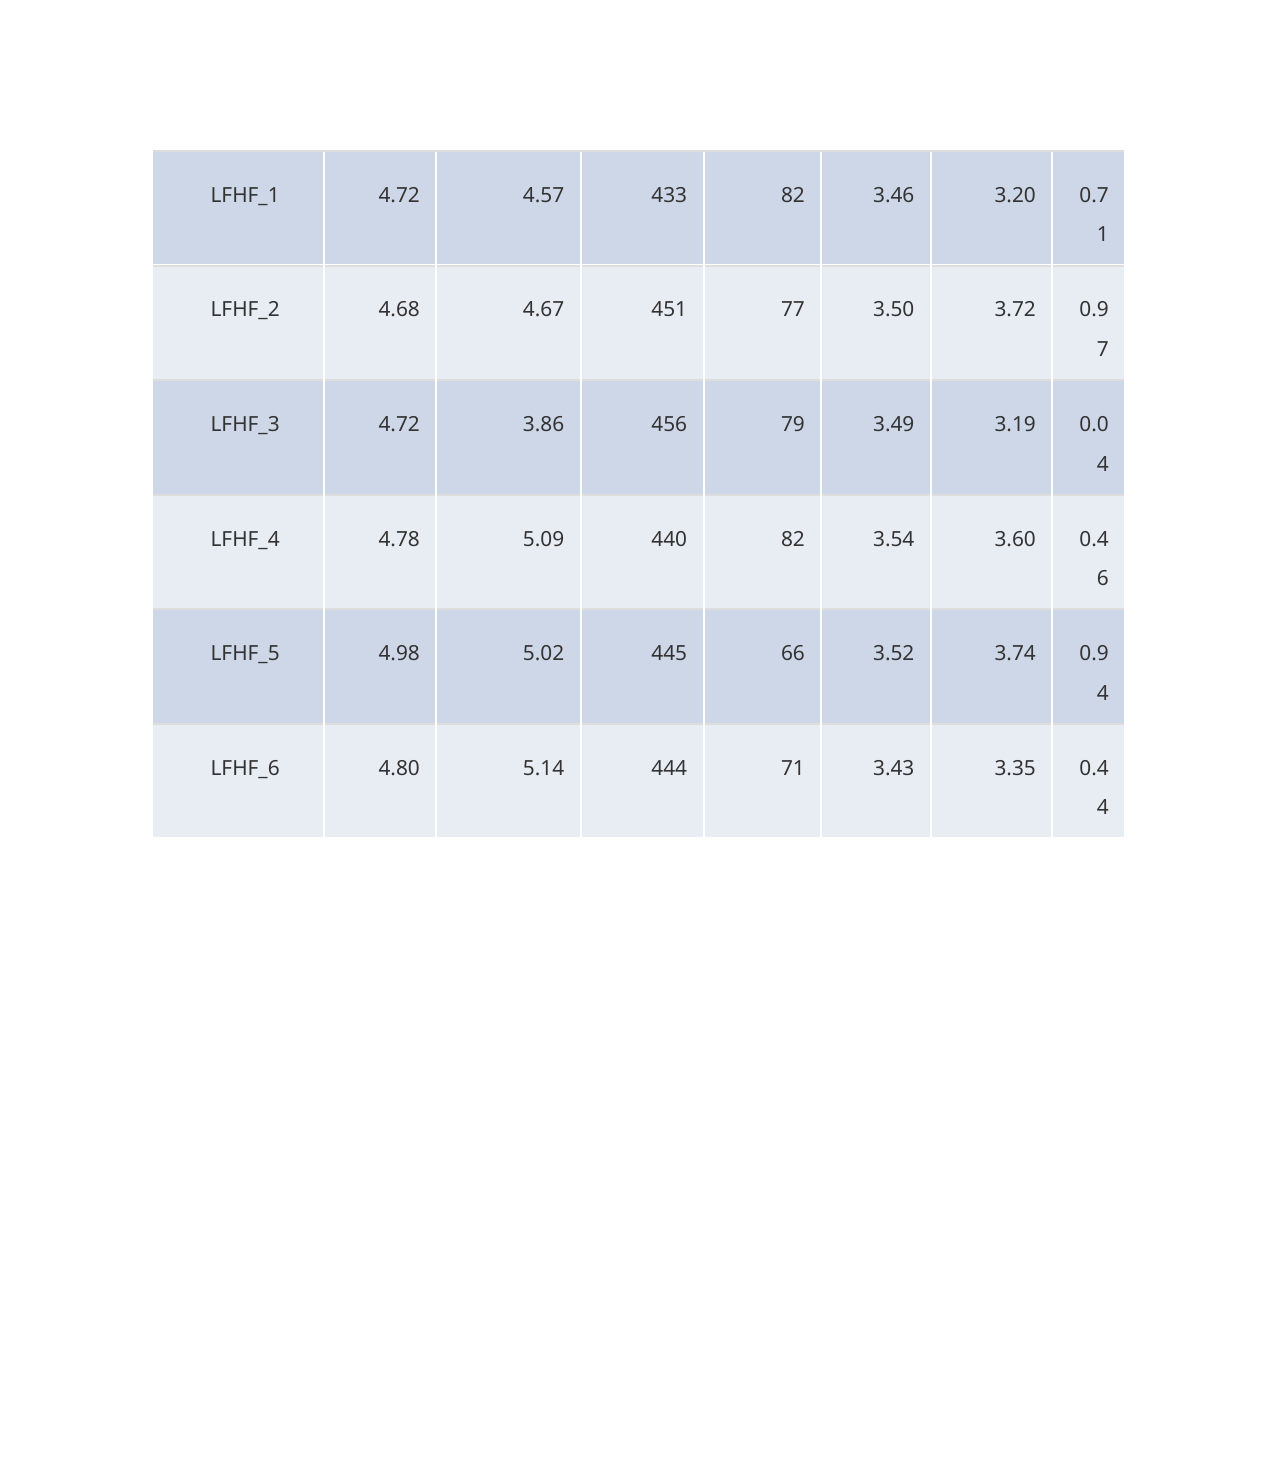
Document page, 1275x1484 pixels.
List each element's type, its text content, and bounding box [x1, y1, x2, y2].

table_cell LFHF_2 [153, 267, 323, 379]
table_cell 5.09 [437, 496, 580, 608]
table_cell 3.52 [822, 610, 930, 723]
table_cell 3.60 [932, 496, 1051, 608]
table_cell 66 [705, 610, 820, 723]
table_cell 4.68 [325, 267, 435, 379]
table_cell 0.44 [1053, 725, 1124, 837]
table_cell 440 [582, 496, 703, 608]
table_cell 3.50 [822, 267, 930, 379]
table_cell 5.02 [437, 610, 580, 723]
table_cell 4.80 [325, 725, 435, 837]
table_cell 0.71 [1053, 152, 1124, 264]
table_cell 5.14 [437, 725, 580, 837]
table_cell 3.86 [437, 381, 580, 494]
table_cell 4.57 [437, 152, 580, 264]
table_cell 0.94 [1053, 610, 1124, 723]
table_cell 451 [582, 267, 703, 379]
table_cell 82 [705, 496, 820, 608]
table_cell 77 [705, 267, 820, 379]
table_cell 71 [705, 725, 820, 837]
table_cell 3.19 [932, 381, 1051, 494]
table_cell 0.04 [1053, 381, 1124, 494]
table_cell 3.72 [932, 267, 1051, 379]
table_cell 0.97 [1053, 267, 1124, 379]
table_cell 445 [582, 610, 703, 723]
table_cell 3.20 [932, 152, 1051, 264]
table_cell 82 [705, 152, 820, 264]
table_cell 3.74 [932, 610, 1051, 723]
table_cell LFHF_4 [153, 496, 323, 608]
table_cell LFHF_1 [153, 152, 323, 264]
table_cell 3.46 [822, 152, 930, 264]
table_cell 456 [582, 381, 703, 494]
table_cell 3.35 [932, 725, 1051, 837]
table_cell 433 [582, 152, 703, 264]
table_cell 0.46 [1053, 496, 1124, 608]
table_cell 3.54 [822, 496, 930, 608]
table_cell 79 [705, 381, 820, 494]
table_cell 444 [582, 725, 703, 837]
table_cell 3.43 [822, 725, 930, 837]
table_cell LFHF_6 [153, 725, 323, 837]
table_cell 3.49 [822, 381, 930, 494]
table_cell 4.98 [325, 610, 435, 723]
table_cell 4.78 [325, 496, 435, 608]
table_cell LFHF_5 [153, 610, 323, 723]
table_cell LFHF_3 [153, 381, 323, 494]
table_cell 4.67 [437, 267, 580, 379]
table_cell 4.72 [325, 381, 435, 494]
table_cell 4.72 [325, 152, 435, 264]
